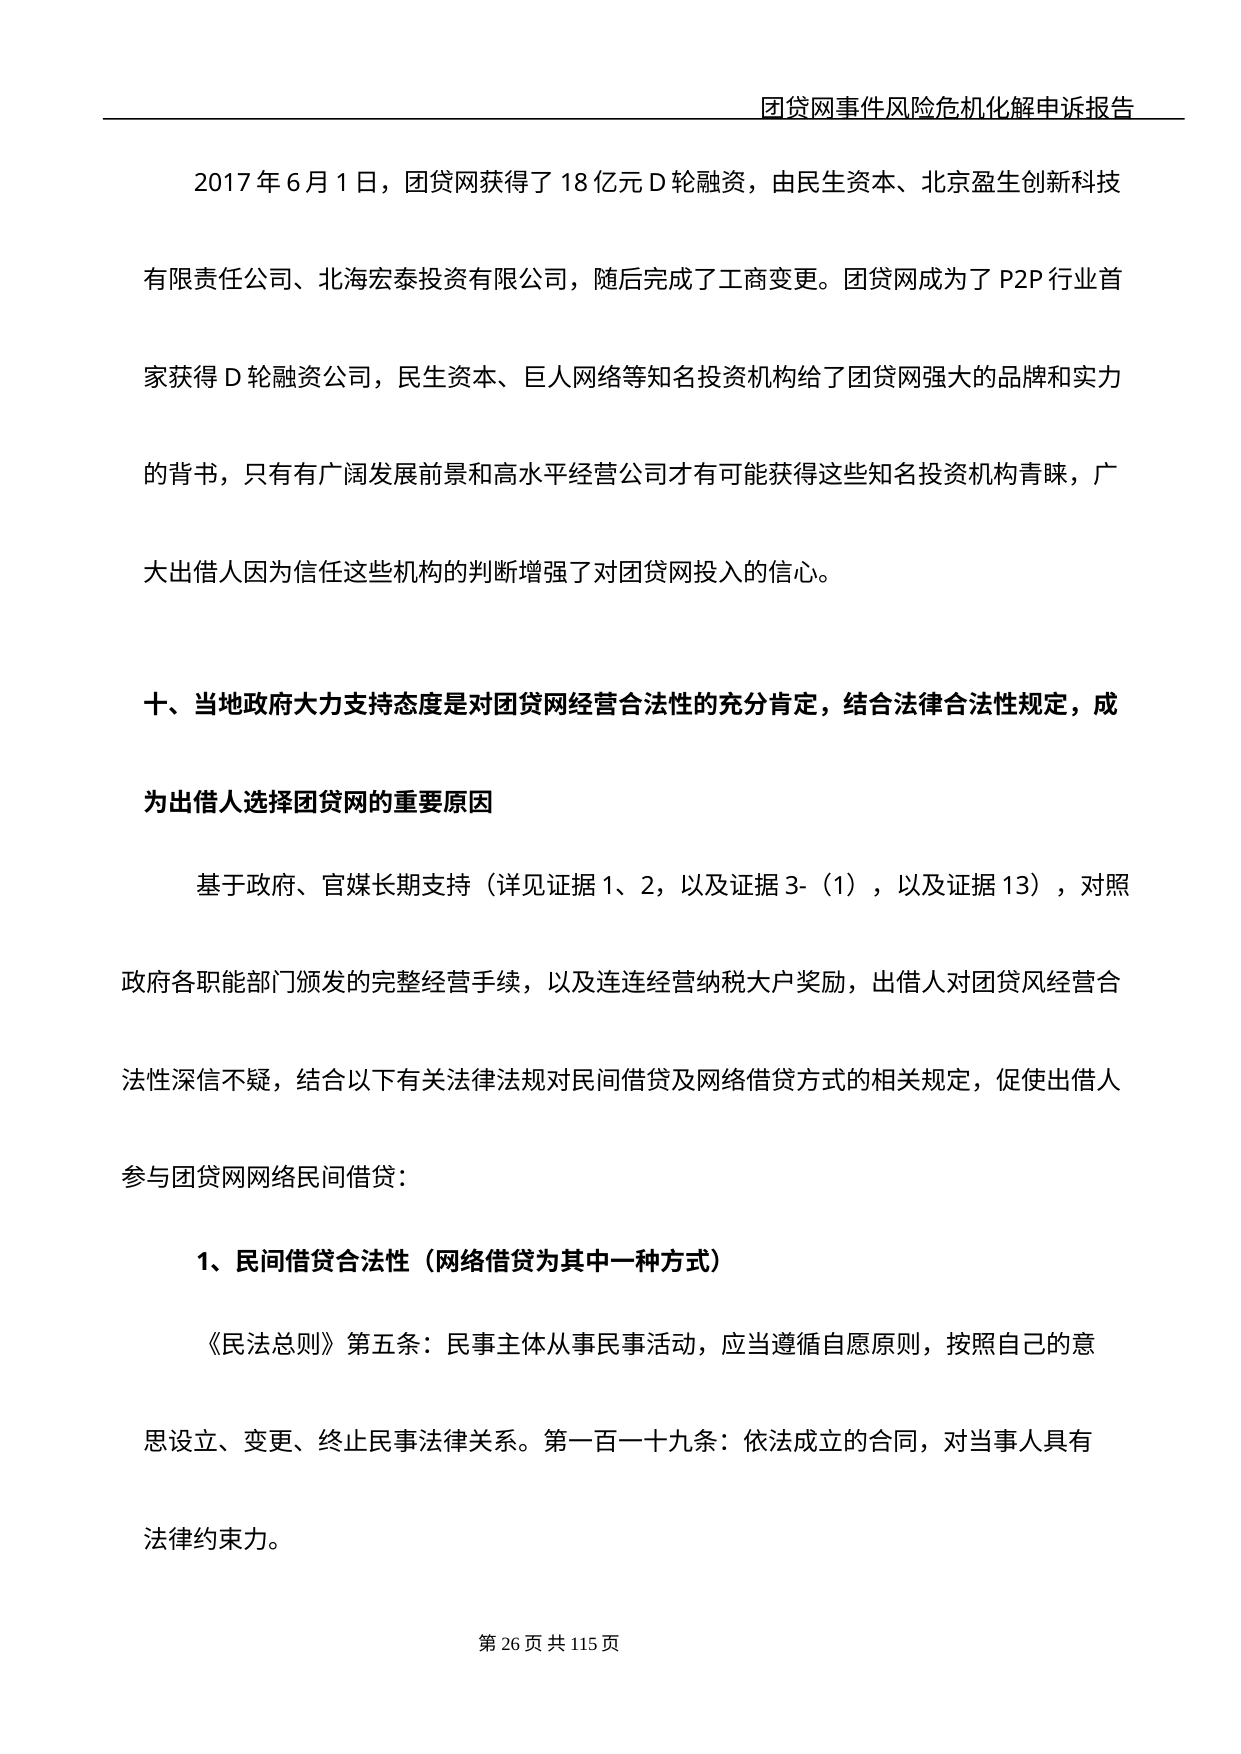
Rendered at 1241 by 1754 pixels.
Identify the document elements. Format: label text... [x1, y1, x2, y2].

text 2017年6月1日，团贷网获得了18亿元D轮融资，由民生资本、北京盈生创新科技有限责任公司、北海宏泰投资有限公司，随后完成了工商变更。团贷网成为了P2P行业首家获得D轮融资公司，民生资本、巨人网络等知名投资机构给了团贷网强大的品牌和实力的背书，只有有广阔发展前景和高水平经营公司才有可能获得这些知名投资机构青睐，广大出借人因为信任这些机构的判断增强了对团贷网投入的信心。 [144, 148, 1137, 603]
text 基于政府、官媒长期支持（详见证据1、2，以及证据3-（1），以及证据13），对照政府各职能部门颁发的完整经营手续，以及连连经营纳税大户奖励，出借人对团贷风经营合法性深信不疑，结合以下有关法律法规对民间借贷及网络借贷方式的相关规定，促使出借人参与团贷网网络民间借贷： [121, 851, 1137, 1208]
list 当地政府大力支持态度是对团贷网经营合法性的充分肯定，结合法律合法性规定，成为出借人选择团贷网的重要原因 [144, 670, 1137, 833]
text 《民法总则》第五条：民事主体从事民事活动，应当遵循自愿原则，按照自己的意思设立、变更、终止民事法律关系。第一百一十九条：依法成立的合同，对当事人具有法律约束力。 [143, 1310, 1096, 1570]
text 1、民间借贷合法性（网络借贷为其中一种方式） [143, 1227, 1096, 1292]
